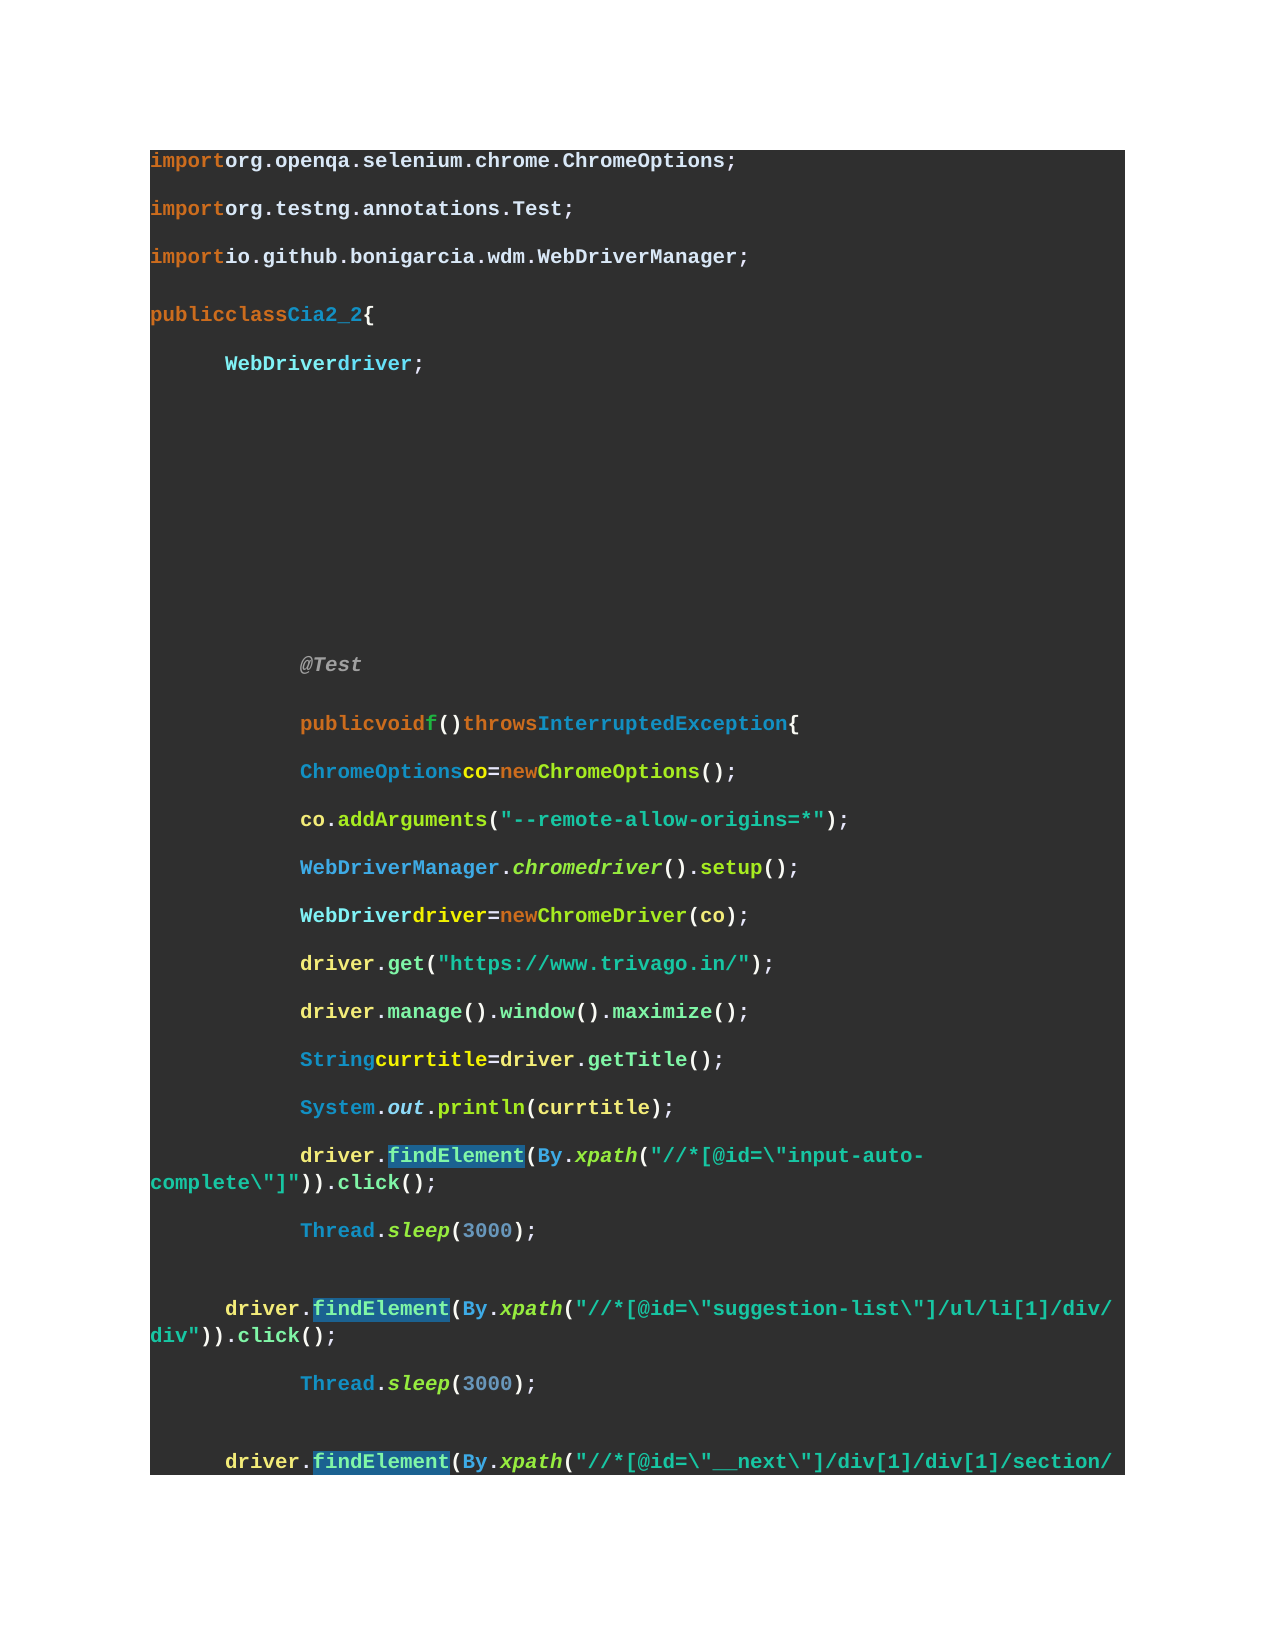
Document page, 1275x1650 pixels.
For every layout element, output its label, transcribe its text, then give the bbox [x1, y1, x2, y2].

text System.out.println(currtitle); [150, 1097, 1125, 1120]
text importio.github.bonigarcia.wdm.WebDriverManager; [150, 246, 1125, 270]
text WebDriverManager.chromedriver().setup(); [150, 857, 1125, 880]
text driver.findElement(By.xpath("//*[@id=\"suggestion-list\"]/ul/li[1]/div/div")).click(); [150, 1268, 1125, 1349]
text importorg.testng.annotations.Test; [150, 198, 1125, 222]
text importorg.openqa.selenium.chrome.ChromeOptions; [150, 150, 1125, 174]
text driver.get("https://www.trivago.in/"); [150, 953, 1125, 976]
text publicvoidf()throwsInterruptedException{ [150, 713, 1125, 736]
text co.addArguments("--remote-allow-origins=*"); [150, 809, 1125, 832]
text ChromeOptionsco=newChromeOptions(); [150, 761, 1125, 784]
text driver.findElement(By.xpath("//*[@id=\"input-auto-complete\"]")).click(); [150, 1145, 1125, 1196]
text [150, 1421, 1125, 1475]
text @Test [150, 654, 1125, 678]
text WebDriverdriver; [150, 352, 1125, 376]
text Thread.sleep(3000); [150, 1220, 1125, 1244]
text Thread.sleep(3000); [150, 1373, 1125, 1397]
text Stringcurrtitle=driver.getTitle(); [150, 1049, 1125, 1072]
text publicclassCia2_2{ [150, 304, 1125, 328]
text driver.manage().window().maximize(); [150, 1001, 1125, 1024]
text WebDriverdriver=newChromeDriver(co); [150, 905, 1125, 928]
